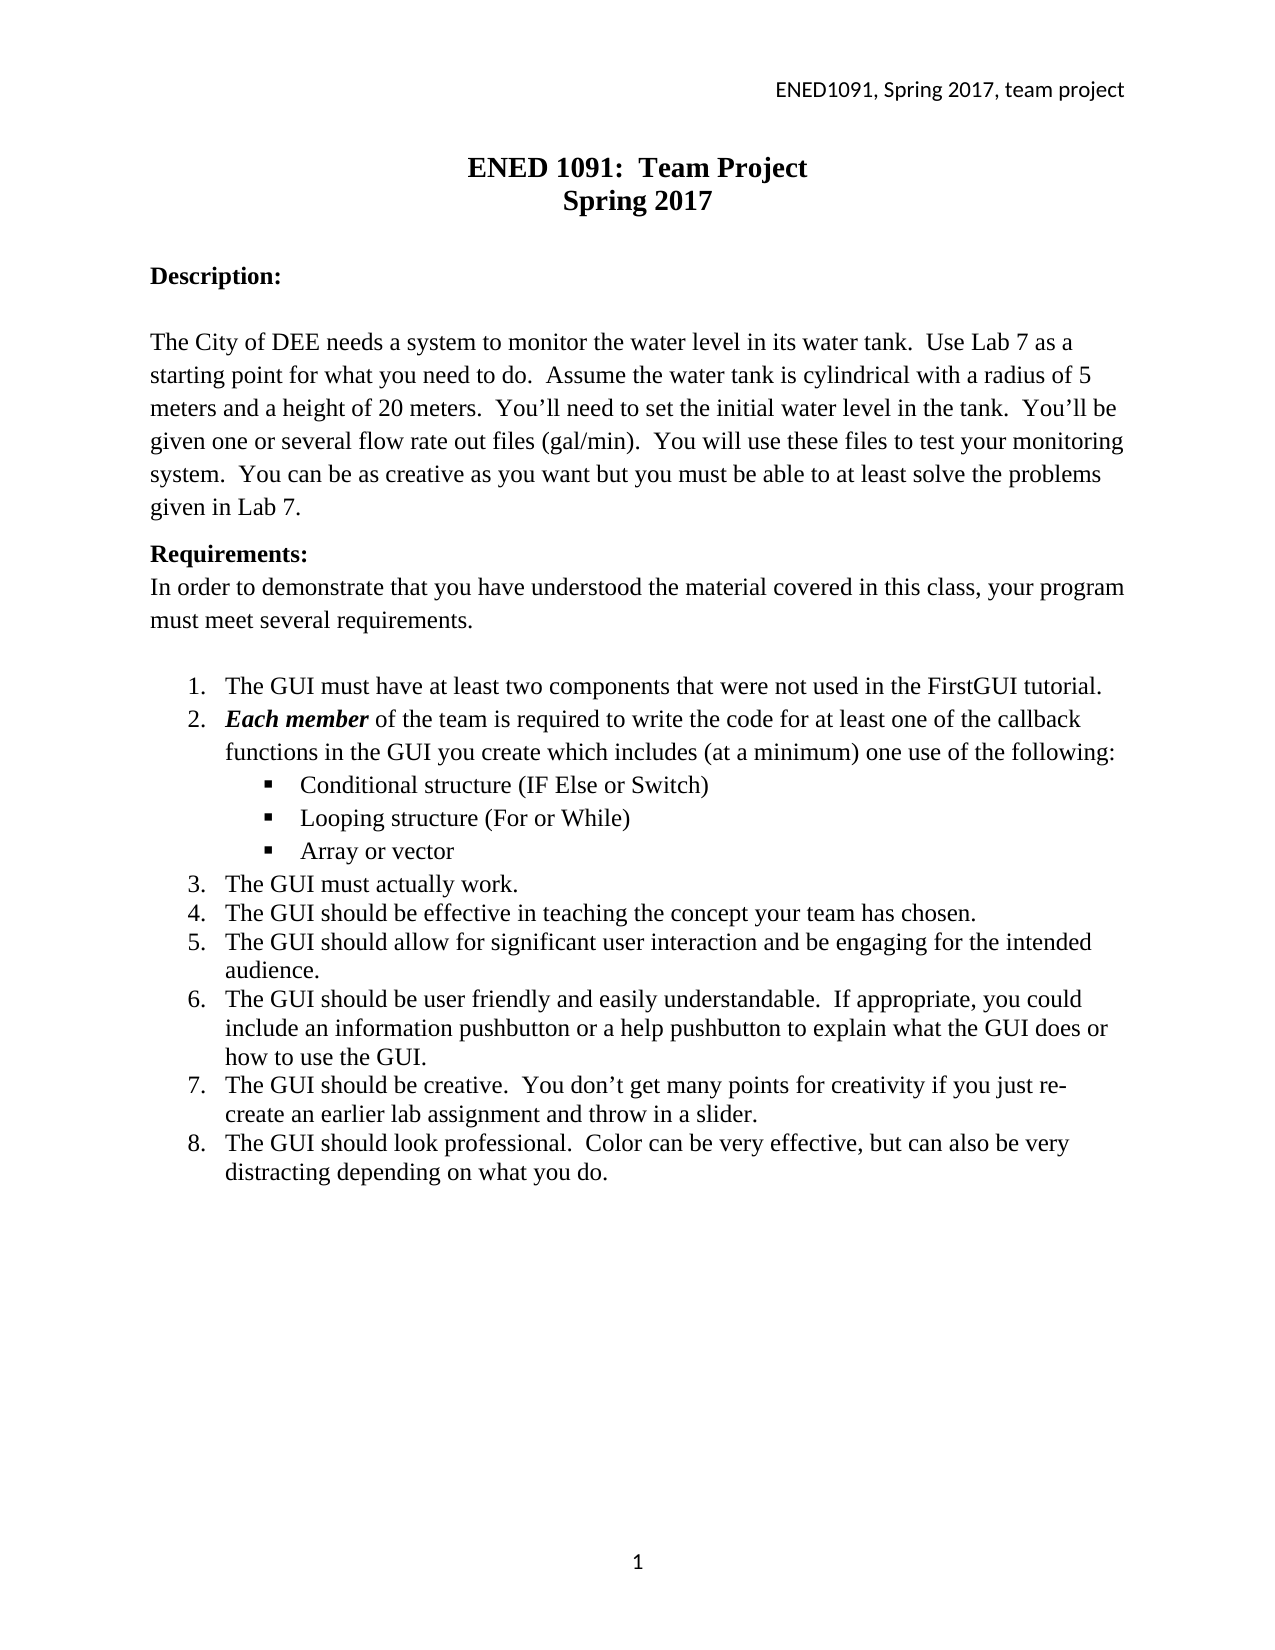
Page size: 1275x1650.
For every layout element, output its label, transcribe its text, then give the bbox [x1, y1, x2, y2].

text ENED 1091: Team Project [150, 150, 1125, 183]
list The GUI should be user friendly and easily understandable. If appropriate, you could include an information pushbutton or a help pushbutton to explain what the GUI does or how to use the GUI. [187, 984, 1125, 1071]
list Each member of the team is required to write the code for at least one of the callback functions in the GUI you create which includes (at a minimum) one use of the following: [187, 704, 1125, 766]
list The GUI should allow for significant user interaction and be engaging for the intended audience. [187, 927, 1125, 984]
list Looping structure (For or While) [262, 803, 1125, 832]
list The GUI must have at least two components that were not used in the FirstGUI tutorial. [187, 671, 1125, 700]
list The GUI should be effective in teaching the concept your team has chosen. [187, 898, 1125, 927]
list The GUI must actually work. [187, 869, 1125, 898]
text Requirements: [150, 539, 1125, 568]
text The City of DEE needs a system to monitor the water level in its water tank. Use Lab 7 as a starting point for what you need to do. Assume the water tank is cylindrical with a radius of 5 meters and a height of 20 meters. You’ll need to set the initial water level in the tank. You’ll be given one or several flow rate out files (gal/min). You will use these files to test your monitoring system. You can be as creative as you want but you must be able to at least solve the problems given in Lab 7. [150, 327, 1125, 521]
list The GUI should look professional. Color can be very effective, but can also be very distracting depending on what you do. [187, 1128, 1125, 1186]
list Array or vector [262, 836, 1125, 865]
text Description: [150, 261, 1125, 290]
list The GUI should be creative. You don’t get many points for creativity if you just re-create an earlier lab assignment and throw in a slider. [187, 1071, 1125, 1128]
text Spring 2017 [150, 183, 1125, 217]
text In order to demonstrate that you have understood the material covered in this class, your program must meet several requirements. [150, 572, 1125, 634]
list Conditional structure (IF Else or Switch) [262, 770, 1125, 799]
